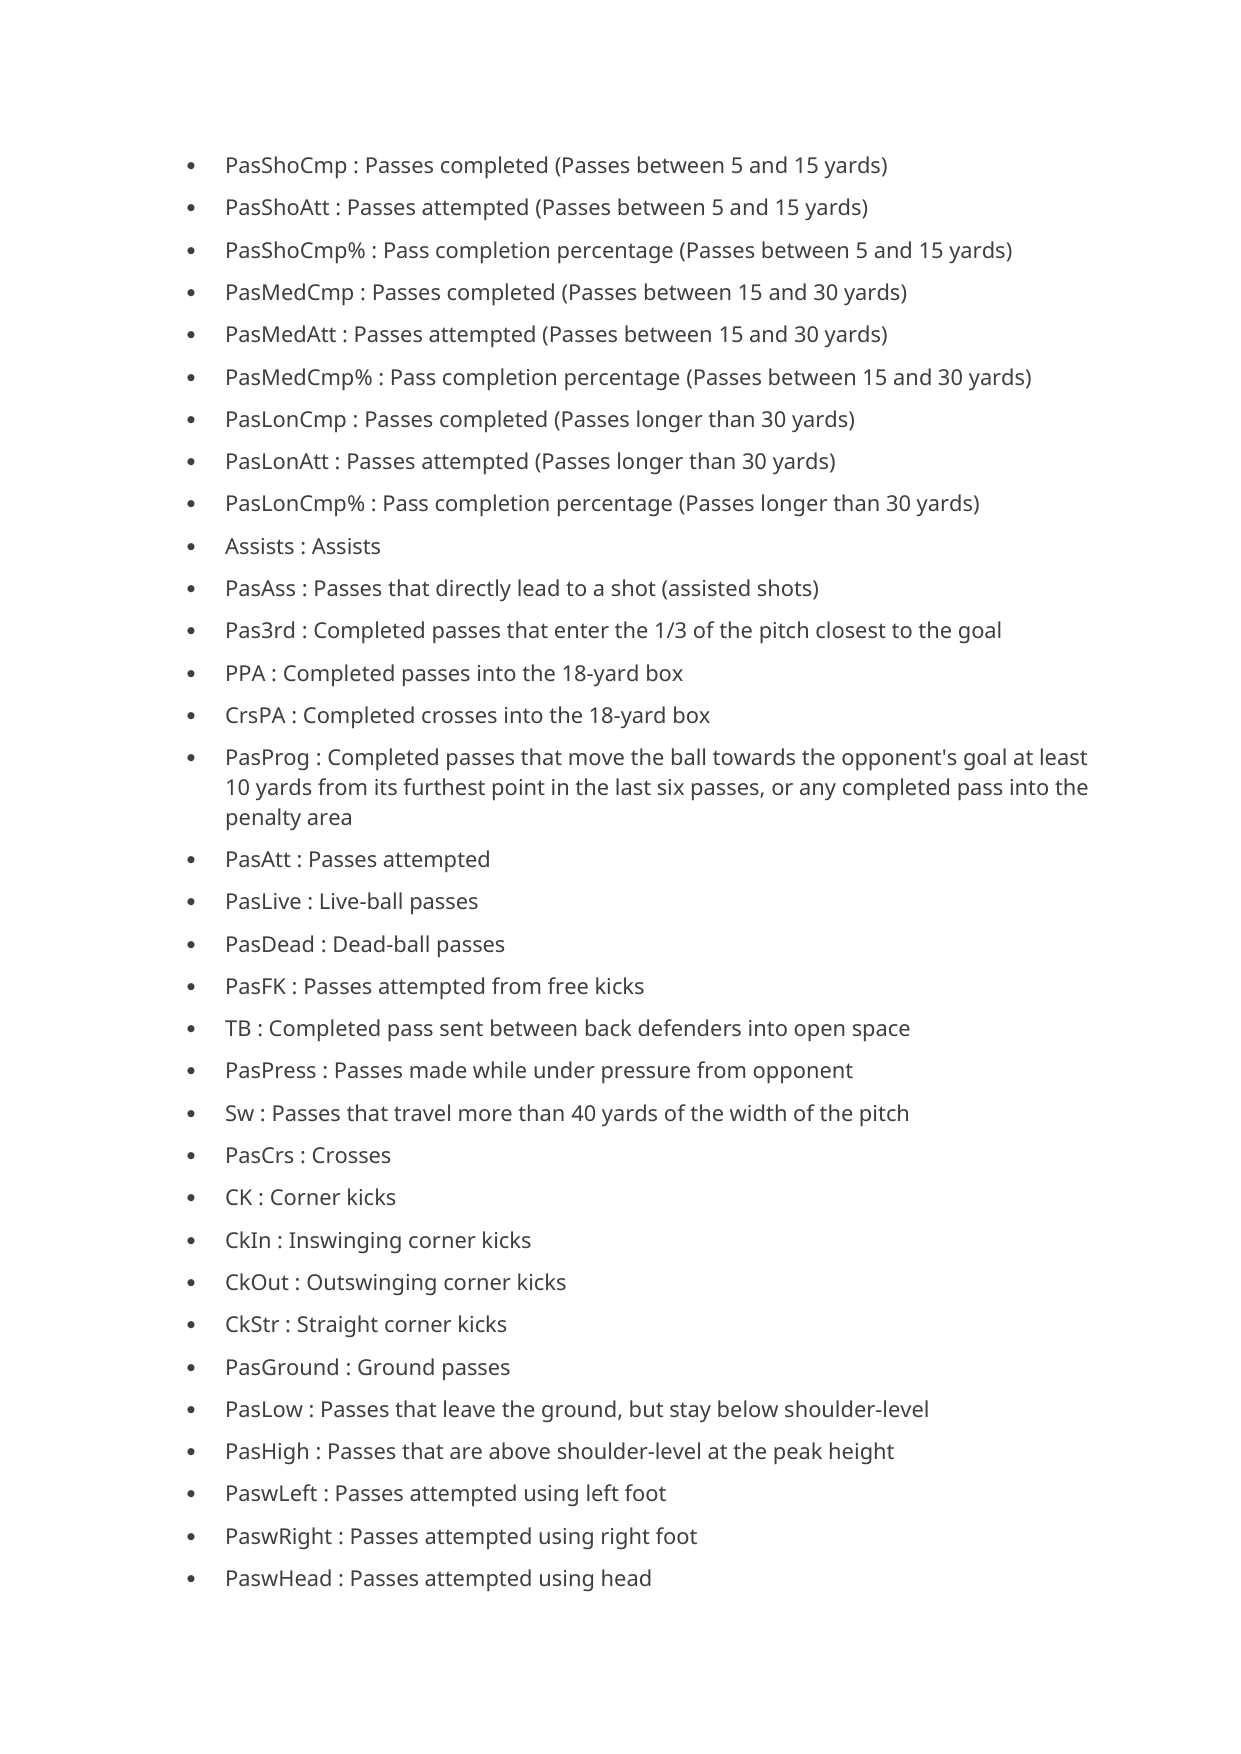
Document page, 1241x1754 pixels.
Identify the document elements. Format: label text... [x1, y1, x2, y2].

list CkStr : Straight corner kicks [187, 1309, 1090, 1339]
list PasDead : Dead-ball passes [187, 928, 1090, 958]
list CkIn : Inswinging corner kicks [187, 1224, 1090, 1254]
list PasHigh : Passes that are above shoulder-level at the peak height [187, 1436, 1090, 1466]
list PasPress : Passes made while under pressure from opponent [187, 1055, 1090, 1085]
list TB : Completed pass sent between back defenders into open space [187, 1013, 1090, 1043]
list PasShoAtt : Passes attempted (Passes between 5 and 15 yards) [187, 192, 1090, 222]
list PPA : Completed passes into the 18-yard box [187, 657, 1090, 687]
list PasCrs : Crosses [187, 1140, 1090, 1170]
list PasLonAtt : Passes attempted (Passes longer than 30 yards) [187, 446, 1090, 476]
list PasLive : Live-ball passes [187, 886, 1090, 916]
list Assists : Assists [187, 531, 1090, 560]
list PasShoCmp : Passes completed (Passes between 5 and 15 yards) [187, 150, 1090, 180]
list PasMedAtt : Passes attempted (Passes between 15 and 30 yards) [187, 319, 1090, 349]
list Sw : Passes that travel more than 40 yards of the width of the pitch [187, 1098, 1090, 1127]
list PasMedCmp : Passes completed (Passes between 15 and 30 yards) [187, 277, 1090, 307]
list PasMedCmp% : Pass completion percentage (Passes between 15 and 30 yards) [187, 361, 1090, 391]
list Pas3rd : Completed passes that enter the 1/3 of the pitch closest to the goal [187, 615, 1090, 645]
list PasLonCmp : Passes completed (Passes longer than 30 yards) [187, 404, 1090, 433]
list PaswHead : Passes attempted using head [187, 1563, 1090, 1593]
list PasLow : Passes that leave the ground, but stay below shoulder-level [187, 1394, 1090, 1423]
list CrsPA : Completed crosses into the 18-yard box [187, 700, 1090, 729]
list PasAtt : Passes attempted [187, 844, 1090, 874]
list CkOut : Outswinging corner kicks [187, 1267, 1090, 1297]
list PasShoCmp% : Pass completion percentage (Passes between 5 and 15 yards) [187, 234, 1090, 264]
list PasLonCmp% : Pass completion percentage (Passes longer than 30 yards) [187, 488, 1090, 518]
list PaswLeft : Passes attempted using left foot [187, 1478, 1090, 1508]
list PaswRight : Passes attempted using right foot [187, 1521, 1090, 1550]
list CK : Corner kicks [187, 1182, 1090, 1212]
list PasAss : Passes that directly lead to a shot (assisted shots) [187, 573, 1090, 603]
list PasProg : Completed passes that move the ball towards the opponent's goal at least 10 yards from its furthest point in the last six passes, or any completed pass into the penalty area [187, 742, 1090, 831]
list PasFK : Passes attempted from free kicks [187, 971, 1090, 1001]
list PasGround : Ground passes [187, 1351, 1090, 1381]
